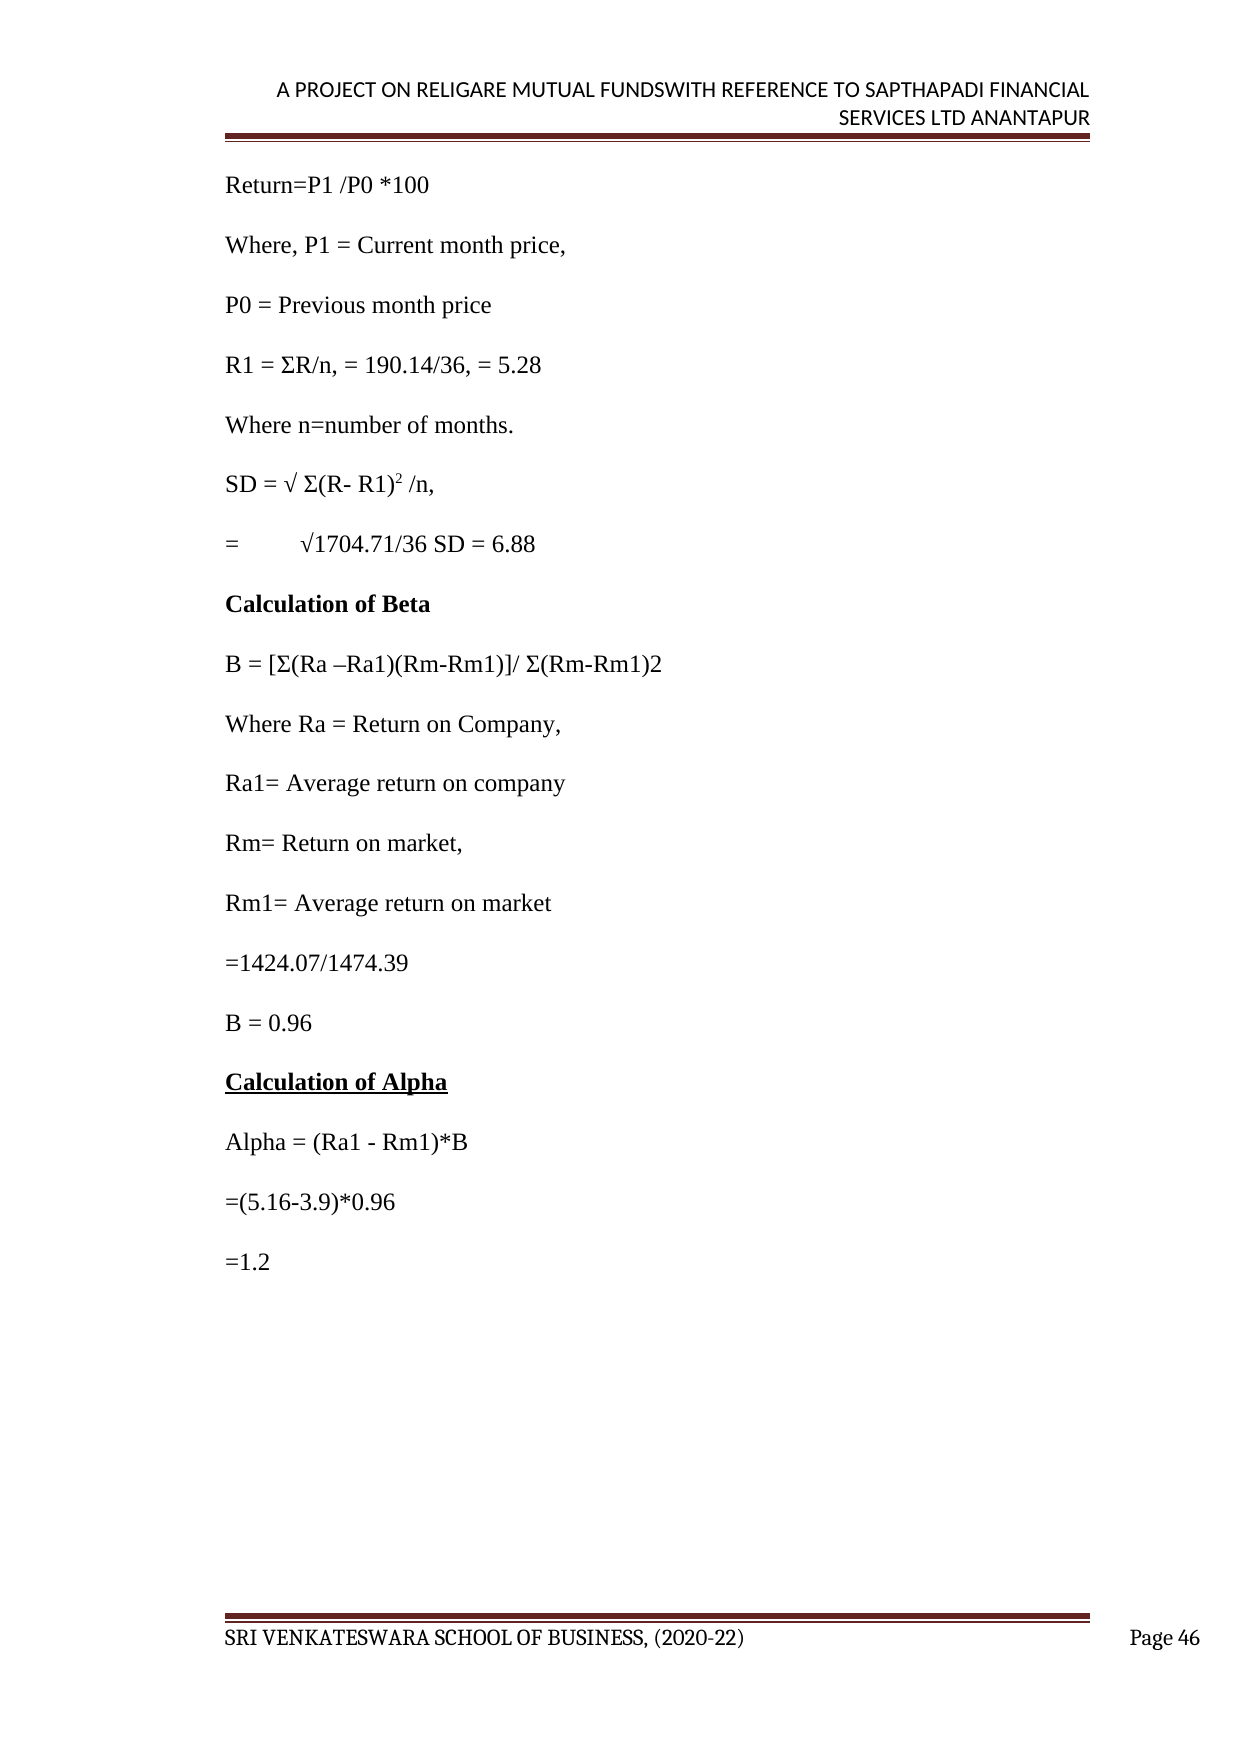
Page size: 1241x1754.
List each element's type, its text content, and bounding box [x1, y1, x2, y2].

text R1 = ΣR/n, = 190.14/36, = 5.28 [225, 350, 1090, 379]
text Where n=number of months. [225, 410, 1090, 438]
text Ra1= Average return on company [225, 768, 1090, 797]
text SD = √ Σ(R- R1)2 /n, [225, 469, 1090, 498]
text Alpha = (Ra1 - Rm1)*B [225, 1127, 1090, 1156]
text =1.2 [225, 1247, 1090, 1276]
text B = 0.96 [225, 1008, 1090, 1036]
text =1424.07/1474.39 [225, 948, 1090, 977]
text =(5.16-3.9)*0.96 [225, 1187, 1090, 1216]
text Calculation of Beta [225, 589, 1090, 618]
text B = [Σ(Ra –Ra1)(Rm-Rm1)]/ Σ(Rm-Rm1)2 [225, 649, 1090, 678]
text Return=P1 /P0 *100 [225, 171, 1090, 199]
text P0 = Previous month price [225, 290, 1090, 319]
list √1704.71/36 SD = 6.88 [225, 529, 1090, 558]
text Where Ra = Return on Company, [225, 709, 1090, 737]
text Rm= Return on market, [225, 828, 1090, 857]
text Rm1= Average return on market [225, 888, 1090, 917]
text Where, P1 = Current month price, [225, 230, 1090, 259]
text Calculation of Alpha [225, 1067, 1090, 1096]
